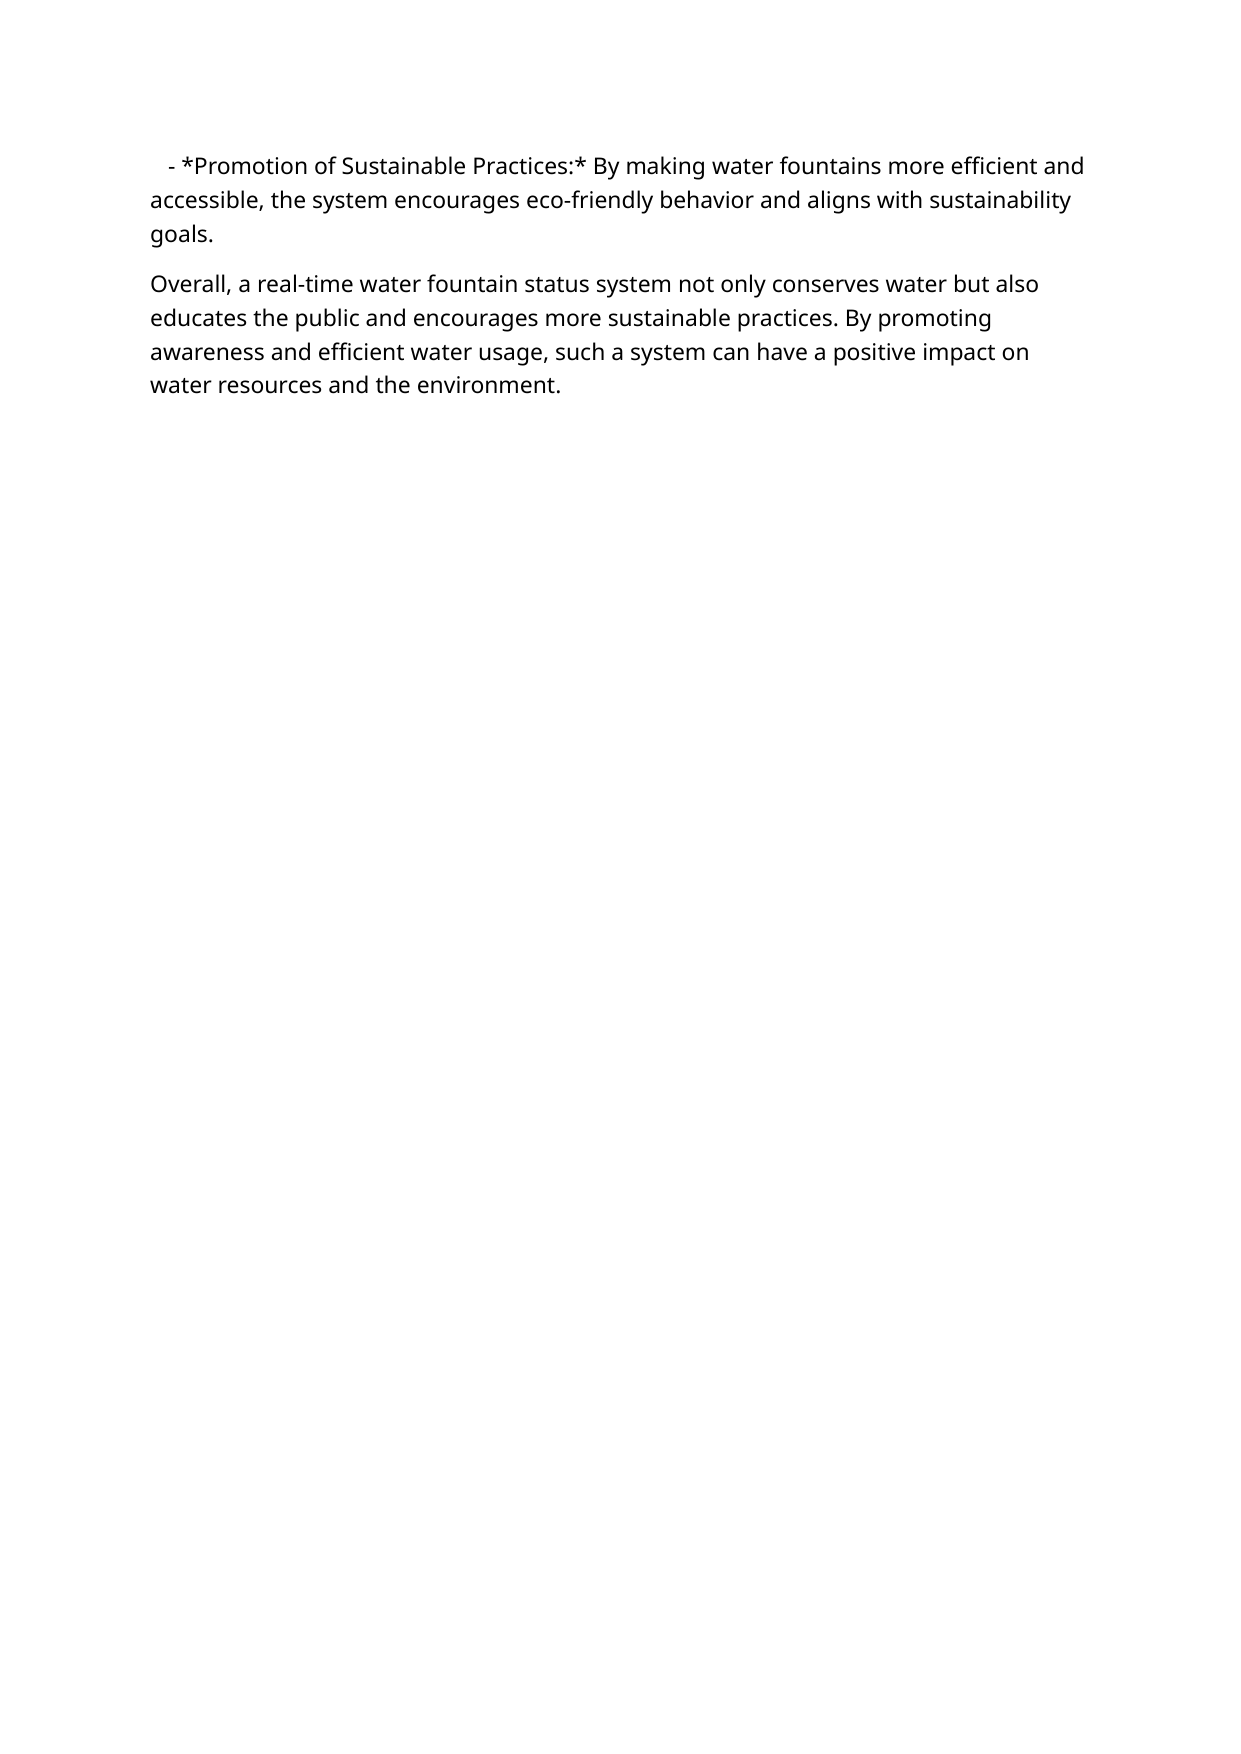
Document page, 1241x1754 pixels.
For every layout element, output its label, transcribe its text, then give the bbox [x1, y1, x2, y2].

text Overall, a real-time water fountain status system not only conserves water but also educates the public and encourages more sustainable practices. By promoting awareness and efficient water usage, such a system can have a positive impact on water resources and the environment. [150, 268, 1090, 400]
text - *Promotion of Sustainable Practices:* By making water fountains more efficient and accessible, the system encourages eco-friendly behavior and aligns with sustainability goals. [150, 150, 1090, 249]
